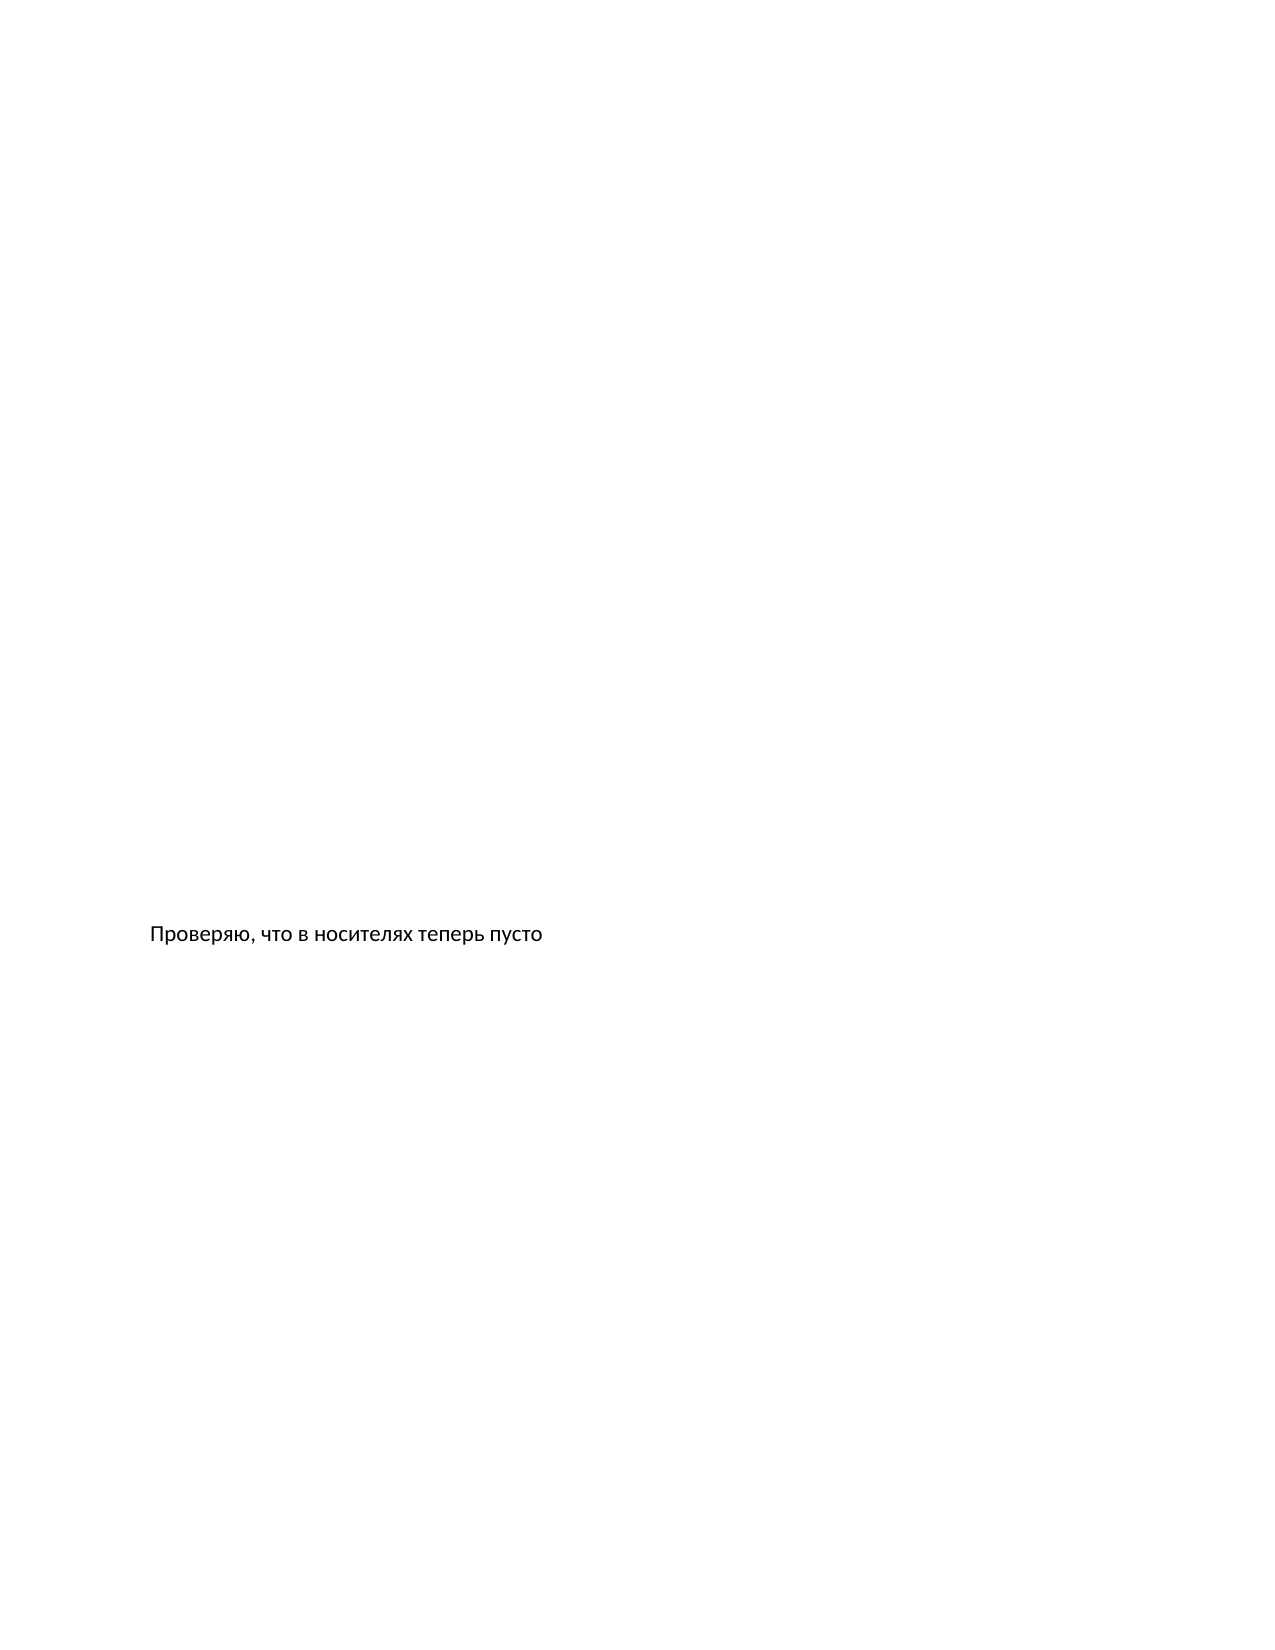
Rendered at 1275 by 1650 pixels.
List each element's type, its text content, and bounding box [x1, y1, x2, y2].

text Проверяю, что в носителях теперь пусто [150, 919, 1125, 947]
